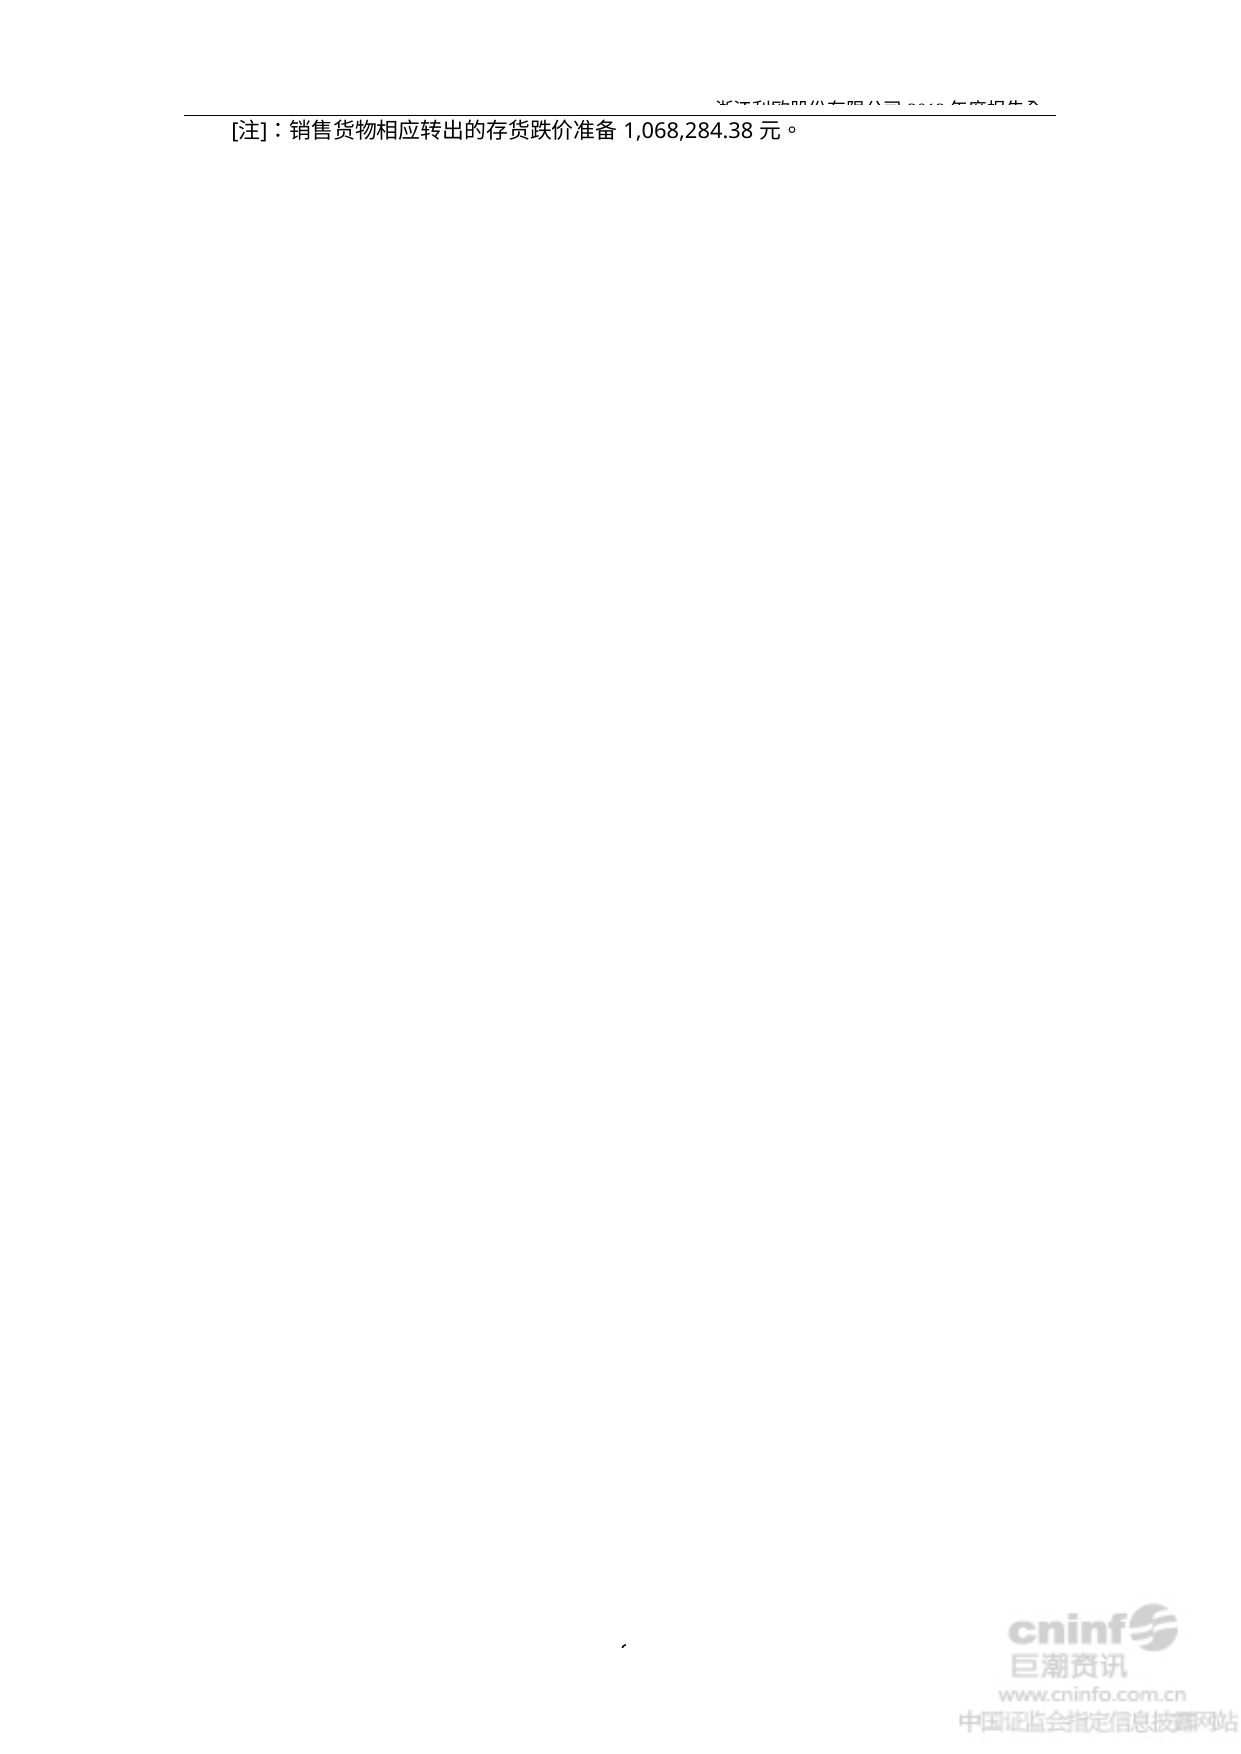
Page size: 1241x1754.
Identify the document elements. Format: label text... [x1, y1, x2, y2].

text [注]：销售货物相应转出的存货跌价准备 1,068,284.38 元。 [231, 114, 1054, 144]
picture [958, 1593, 1241, 1754]
